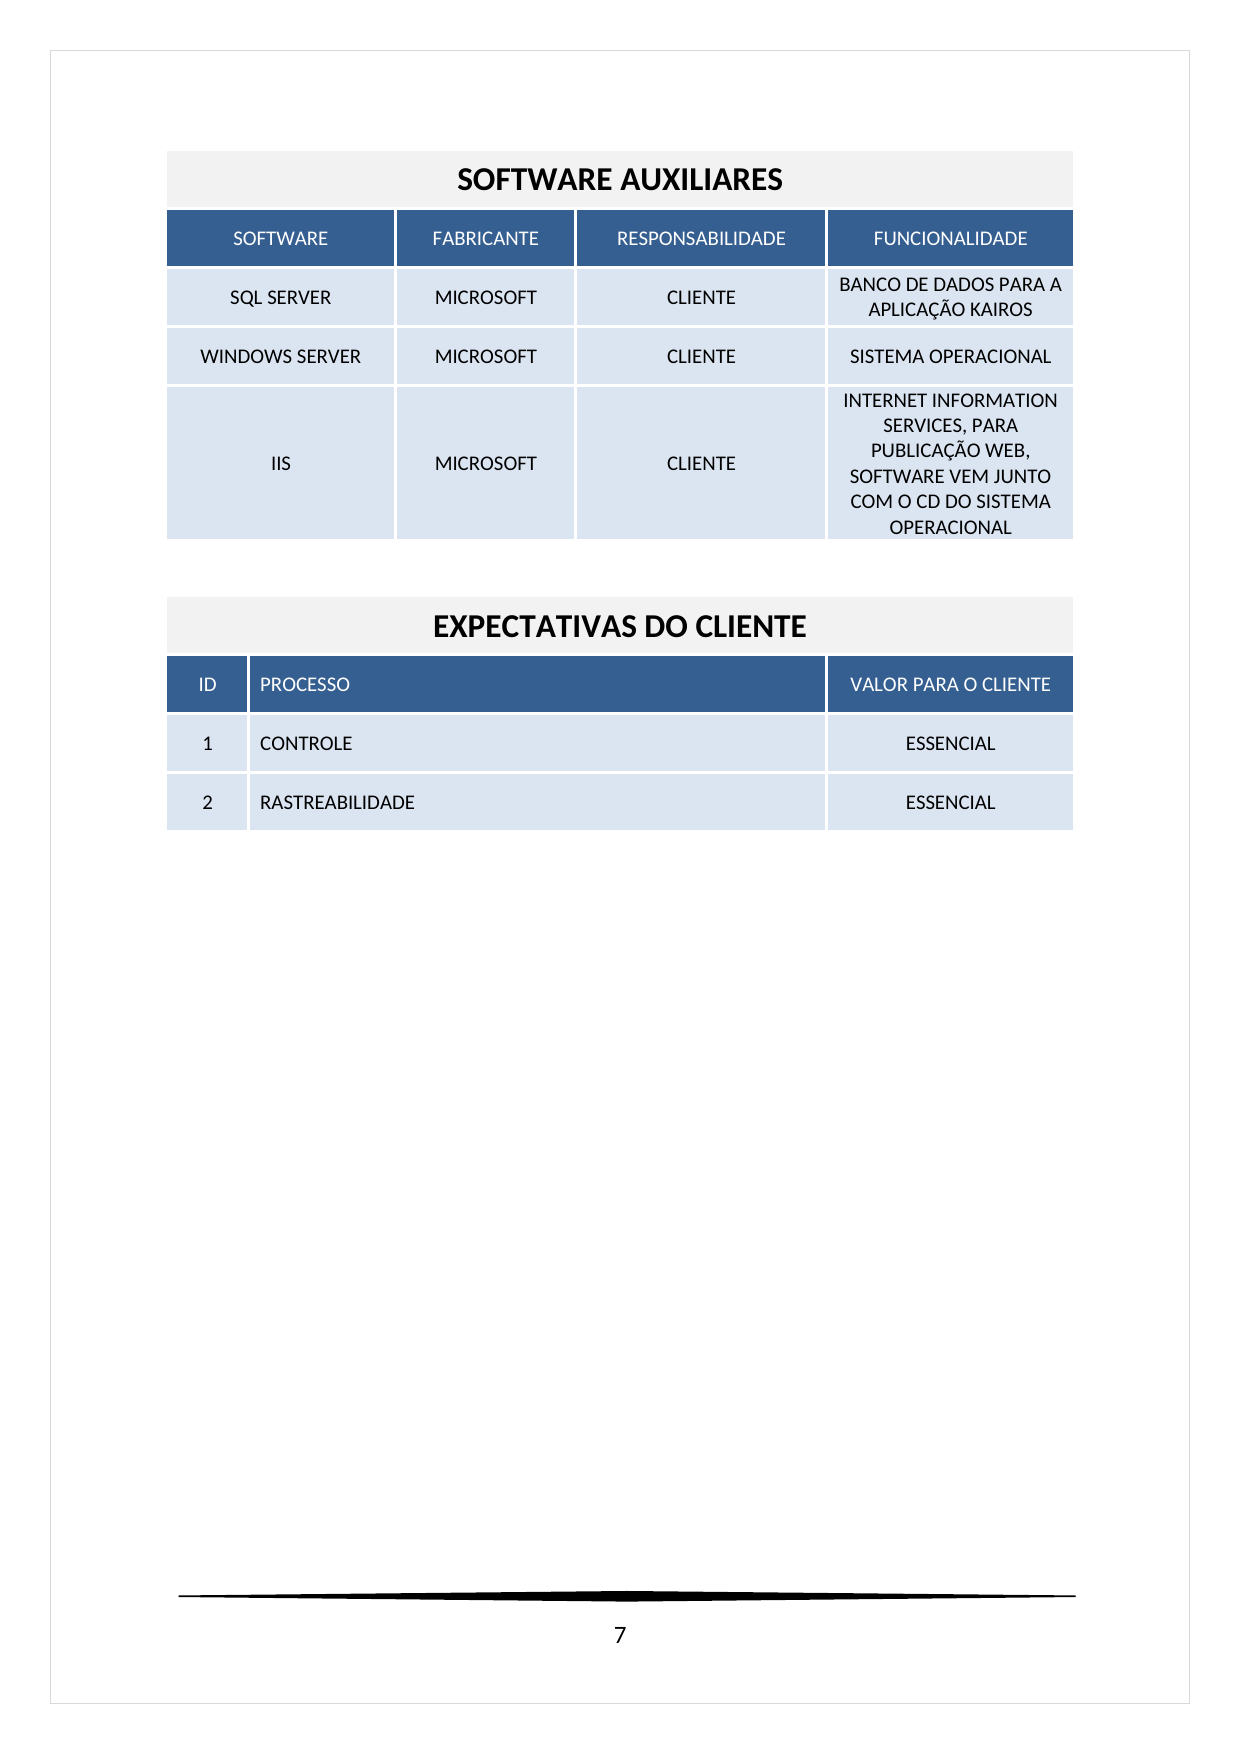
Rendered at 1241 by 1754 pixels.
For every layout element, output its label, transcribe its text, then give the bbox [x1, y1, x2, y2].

table_cell SOFTWARE [167, 210, 394, 266]
table_header EXPECTATIVAS DO CLIENTE [167, 597, 1073, 653]
table_cell ESSENCIAL [828, 774, 1073, 830]
table_cell MICROSOFT [397, 387, 574, 539]
table_cell ESSENCIAL [828, 715, 1073, 771]
table_cell MICROSOFT [397, 328, 574, 384]
table_cell FABRICANTE [397, 210, 574, 266]
table_cell RESPONSABILIDADE [577, 210, 825, 266]
table_cell CLIENTE [577, 328, 825, 384]
table_header SOFTWARE AUXILIARES [167, 151, 1073, 207]
table_cell BANCO DE DADOS PARA A APLICAÇÃO KAIROS [828, 269, 1073, 325]
table_cell FUNCIONALIDADE [828, 210, 1073, 266]
table_cell INTERNET INFORMATION SERVICES, PARA PUBLICAÇÃO WEB, SOFTWARE VEM JUNTO COM O CD DO SISTEMA OPERACIONAL [828, 387, 1073, 539]
table_cell SISTEMA OPERACIONAL [828, 328, 1073, 384]
table_cell VALOR PARA O CLIENTE [828, 656, 1073, 712]
table_cell MICROSOFT [397, 269, 574, 325]
table_cell 2 [167, 774, 247, 830]
table_cell RASTREABILIDADE [250, 774, 825, 830]
table_cell CONTROLE [250, 715, 825, 771]
table_cell PROCESSO [250, 656, 825, 712]
table_cell CLIENTE [577, 387, 825, 539]
table_cell CLIENTE [577, 269, 825, 325]
table_cell SQL SERVER [167, 269, 394, 325]
table_cell IIS [167, 387, 394, 539]
table_cell ID [167, 656, 247, 712]
table_cell 1 [167, 715, 247, 771]
table_cell WINDOWS SERVER [167, 328, 394, 384]
